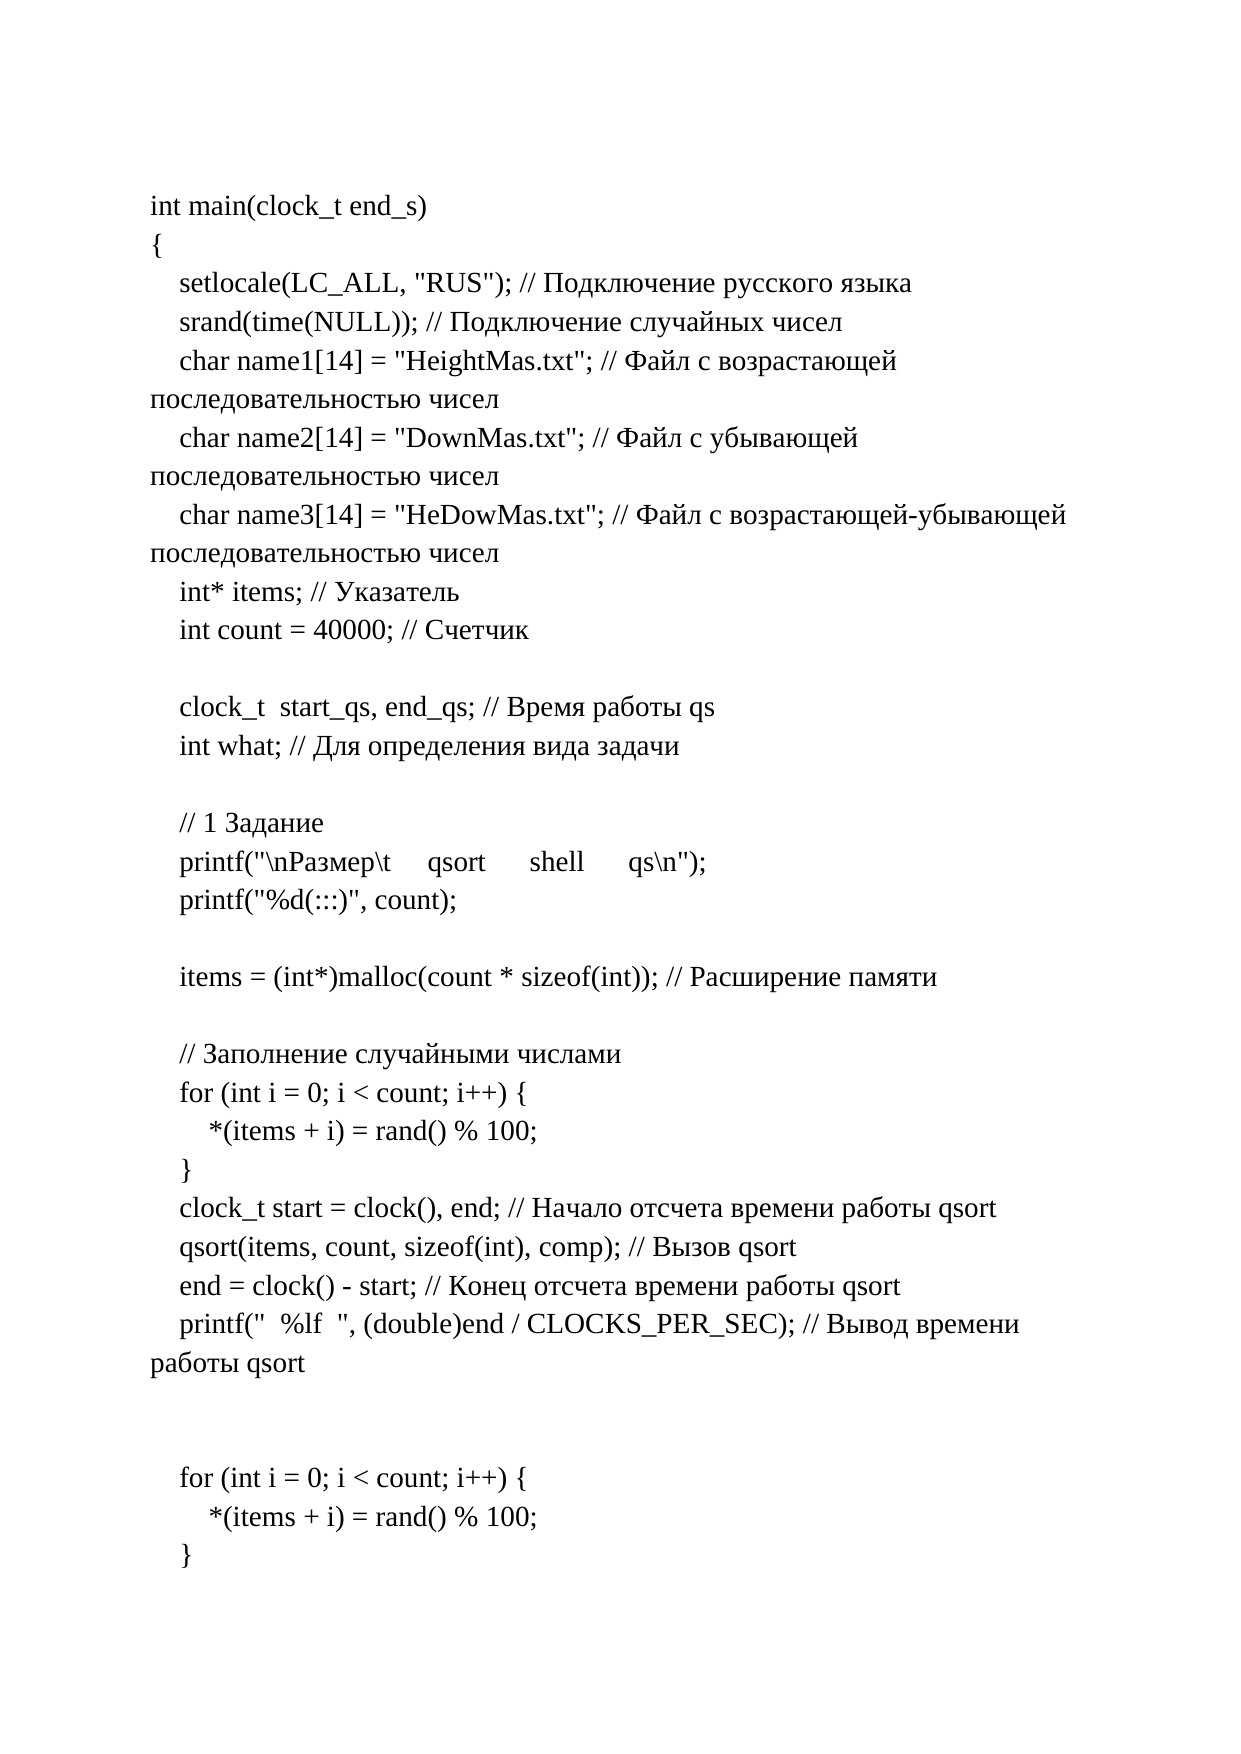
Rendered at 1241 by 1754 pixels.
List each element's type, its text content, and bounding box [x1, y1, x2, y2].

text char name2[14] = "DownMas.txt"; // Файл с убывающей последовательностью чисел [150, 420, 1090, 492]
text // 1 Задание [150, 805, 1090, 839]
text *(items + i) = rand() % 100; [150, 1113, 1090, 1147]
text int what; // Для определения вида задачи [150, 728, 1090, 762]
text } [150, 1537, 1090, 1571]
text char name3[14] = "HeDowMas.txt"; // Файл с возрастающей-убывающей последовательностью чисел [150, 497, 1090, 569]
text clock_t start = clock(), end; // Начало отсчета времени работы qsort [150, 1191, 1090, 1224]
text qsort(items, count, sizeof(int), comp); // Вызов qsort [150, 1229, 1090, 1263]
text *(items + i) = rand() % 100; [150, 1499, 1090, 1532]
text int count = 40000; // Счетчик [150, 612, 1090, 646]
text clock_t start_qs, end_qs; // Время работы qs [150, 689, 1090, 723]
text int* items; // Указатель [150, 574, 1090, 607]
text setlocale(LC_ALL, "RUS"); // Подключение русского языка [150, 266, 1090, 299]
text int main(clock_t end_s) [150, 188, 1090, 222]
text printf("%d(:::)", count); [150, 882, 1090, 916]
text char name1[14] = "HeightMas.txt"; // Файл с возрастающей последовательностью чисел [150, 343, 1090, 415]
text printf("\nРазмер\t qsort shell qs\n"); [150, 844, 1090, 877]
text srand(time(NULL)); // Подключение случайных чисел [150, 304, 1090, 338]
text for (int i = 0; i < count; i++) { [150, 1460, 1090, 1494]
text // Заполнение случайными числами [150, 1036, 1090, 1070]
text end = clock() - start; // Конец отсчета времени работы qsort [150, 1268, 1090, 1301]
text for (int i = 0; i < count; i++) { [150, 1075, 1090, 1108]
text items = (int*)malloc(count * sizeof(int)); // Расширение памяти [150, 959, 1090, 993]
text printf(" %lf ", (double)end / CLOCKS_PER_SEC); // Вывод времени работы qsort [150, 1306, 1090, 1378]
text { [150, 227, 1090, 261]
text } [150, 1152, 1090, 1186]
